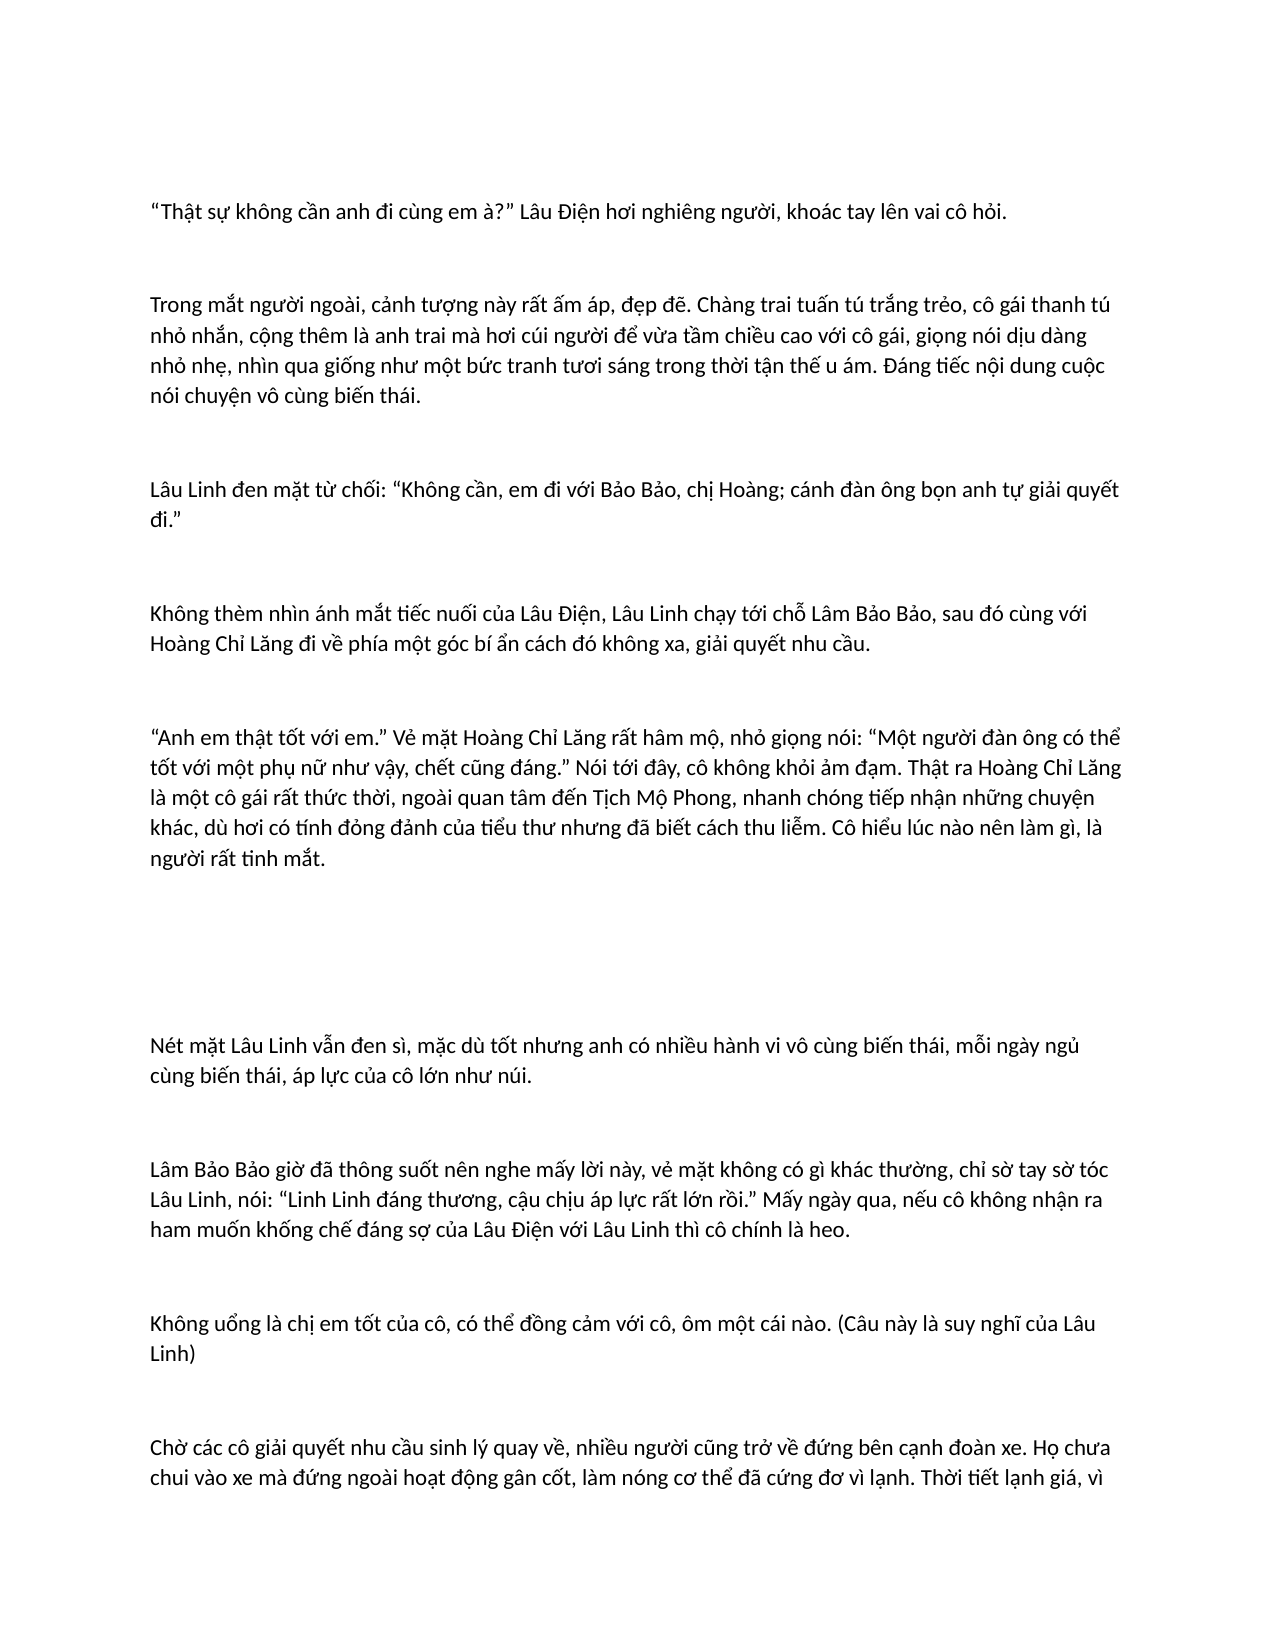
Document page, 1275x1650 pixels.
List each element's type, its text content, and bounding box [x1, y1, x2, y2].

text Trong mắt người ngoài, cảnh tượng này rất ấm áp, đẹp đẽ. Chàng trai tuấn tú trắng trẻo, cô gái thanh tú nhỏ nhắn, cộng thêm là anh trai mà hơi cúi người để vừa tầm chiều cao với cô gái, giọng nói dịu dàng nhỏ nhẹ, nhìn qua giống như một bức tranh tươi sáng trong thời tận thế u ám. Đáng tiếc nội dung cuộc nói chuyện vô cùng biến thái. [150, 291, 1125, 409]
text “Thật sự không cần anh đi cùng em à?” Lâu Điện hơi nghiêng người, khoác tay lên vai cô hỏi. [150, 197, 1125, 225]
text “Anh em thật tốt với em.” Vẻ mặt Hoàng Chỉ Lăng rất hâm mộ, nhỏ giọng nói: “Một người đàn ông có thể tốt với một phụ nữ như vậy, chết cũng đáng.” Nói tới đây, cô không khỏi ảm đạm. Thật ra Hoàng Chỉ Lăng là một cô gái rất thức thời, ngoài quan tâm đến Tịch Mộ Phong, nhanh chóng tiếp nhận những chuyện khác, dù hơi có tính đỏng đảnh của tiểu thư nhưng đã biết cách thu liễm. Cô hiểu lúc nào nên làm gì, là người rất tinh mắt. [150, 723, 1125, 872]
text Không uổng là chị em tốt của cô, có thể đồng cảm với cô, ôm một cái nào. (Câu này là suy nghĩ của Lâu Linh) [150, 1309, 1125, 1368]
text Lâu Linh đen mặt từ chối: “Không cần, em đi với Bảo Bảo, chị Hoàng; cánh đàn ông bọn anh tự giải quyết đi.” [150, 475, 1125, 533]
text Nét mặt Lâu Linh vẫn đen sì, mặc dù tốt nhưng anh có nhiều hành vi vô cùng biến thái, mỗi ngày ngủ cùng biến thái, áp lực của cô lớn như núi. [150, 1031, 1125, 1089]
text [150, 1433, 1125, 1492]
text Không thèm nhìn ánh mắt tiếc nuối của Lâu Điện, Lâu Linh chạy tới chỗ Lâm Bảo Bảo, sau đó cùng với Hoàng Chỉ Lăng đi về phía một góc bí ẩn cách đó không xa, giải quyết nhu cầu. [150, 599, 1125, 657]
text Lâm Bảo Bảo giờ đã thông suốt nên nghe mấy lời này, vẻ mặt không có gì khác thường, chỉ sờ tay sờ tóc Lâu Linh, nói: “Linh Linh đáng thương, cậu chịu áp lực rất lớn rồi.” Mấy ngày qua, nếu cô không nhận ra ham muốn khống chế đáng sợ của Lâu Điện với Lâu Linh thì cô chính là heo. [150, 1155, 1125, 1244]
